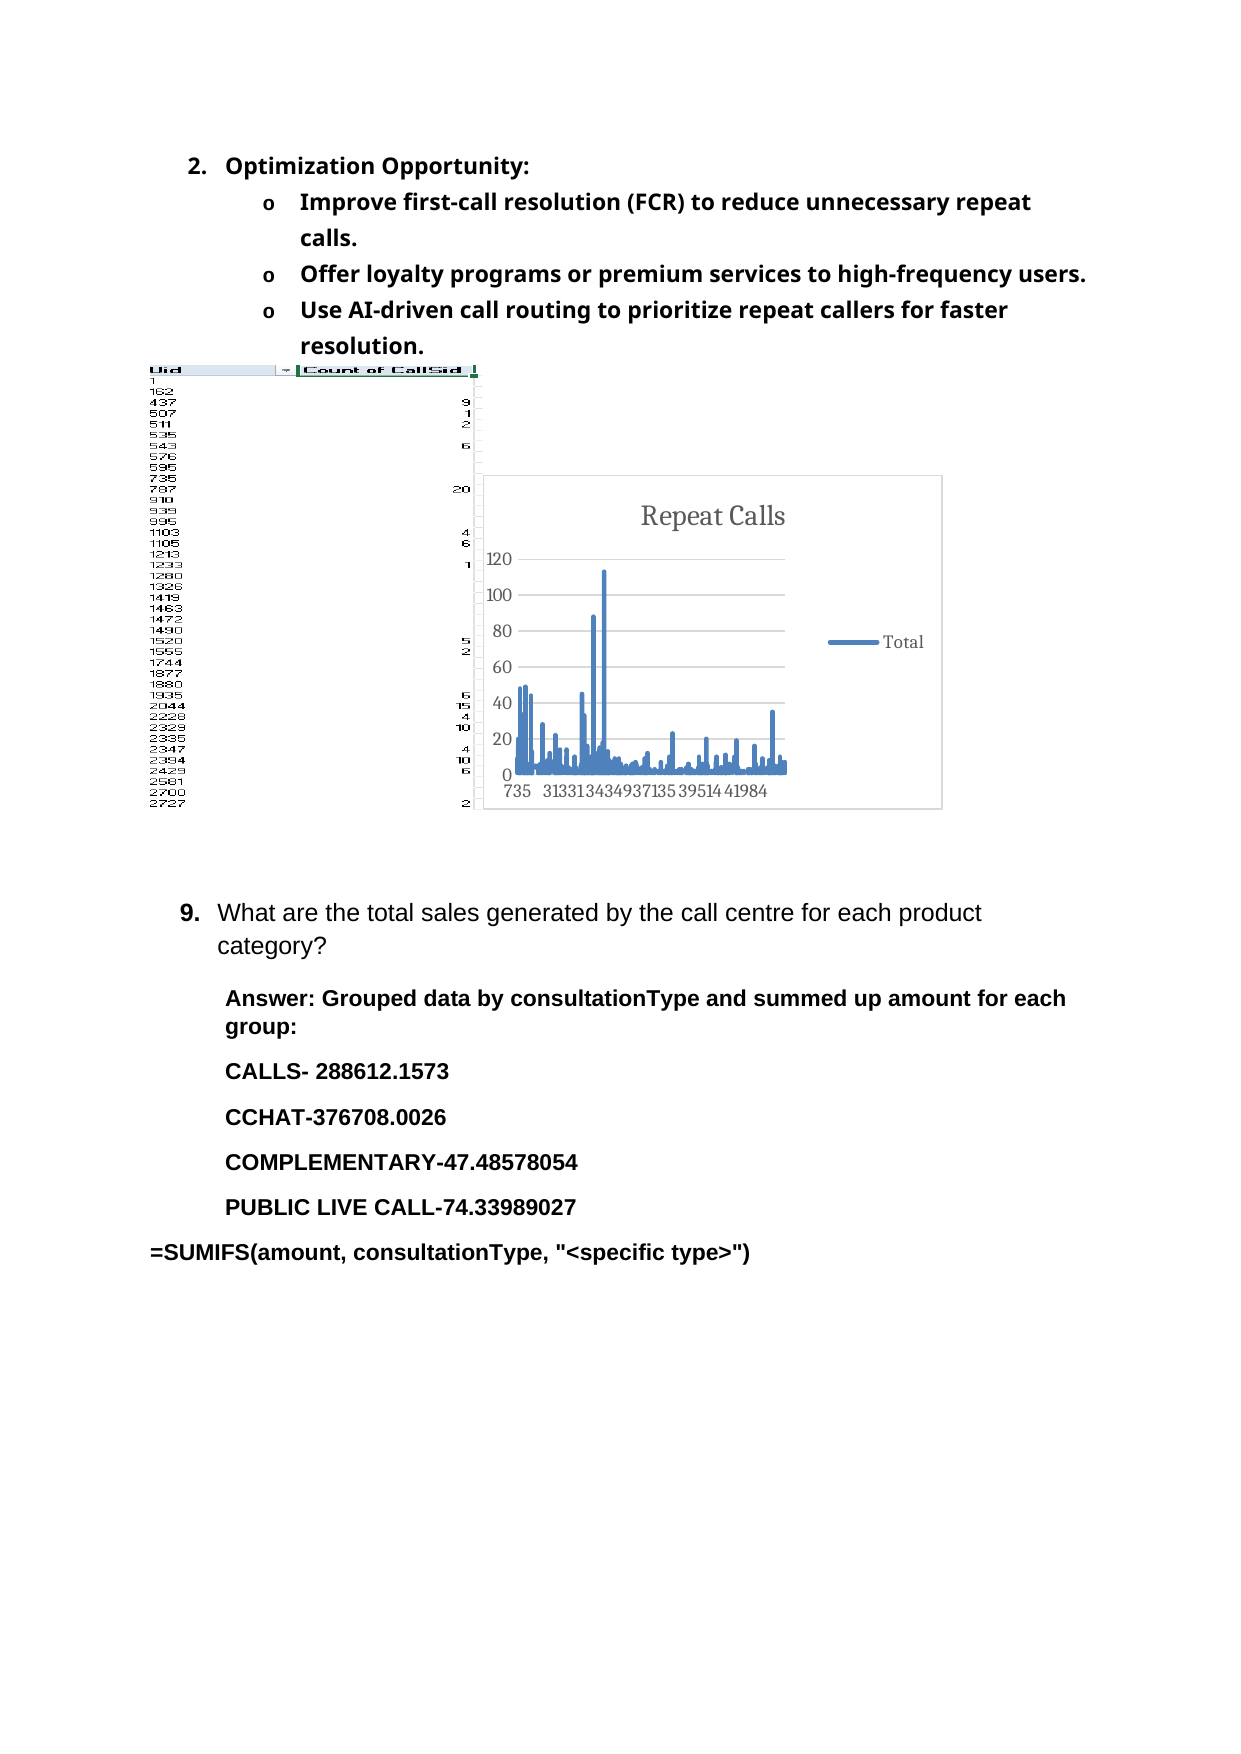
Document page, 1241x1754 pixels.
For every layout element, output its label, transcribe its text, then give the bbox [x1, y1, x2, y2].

list Use AI-driven call routing to prioritize repeat callers for faster resolution. [262, 294, 1090, 361]
text =SUMIFS(amount, consultationType, "<specific type>") [150, 1239, 1090, 1265]
picture [150, 365, 483, 810]
list What are the total sales generated by the call centre for each product category? [179, 898, 1090, 960]
text CCHAT-376708.0026 [225, 1103, 1090, 1130]
text COMPLEMENTARY-47.48578054 [225, 1148, 1090, 1175]
list Improve first-call resolution (FCR) to reduce unnecessary repeat calls. [262, 186, 1090, 253]
list Optimization Opportunity: [187, 150, 1090, 181]
text CALLS- 288612.1573 [225, 1058, 1090, 1085]
list Offer loyalty programs or premium services to high-frequency users. [262, 258, 1090, 289]
text Answer: Grouped data by consultationType and summed up amount for each group: [225, 985, 1090, 1039]
text PUBLIC LIVE CALL-74.33989027 [225, 1194, 1090, 1220]
